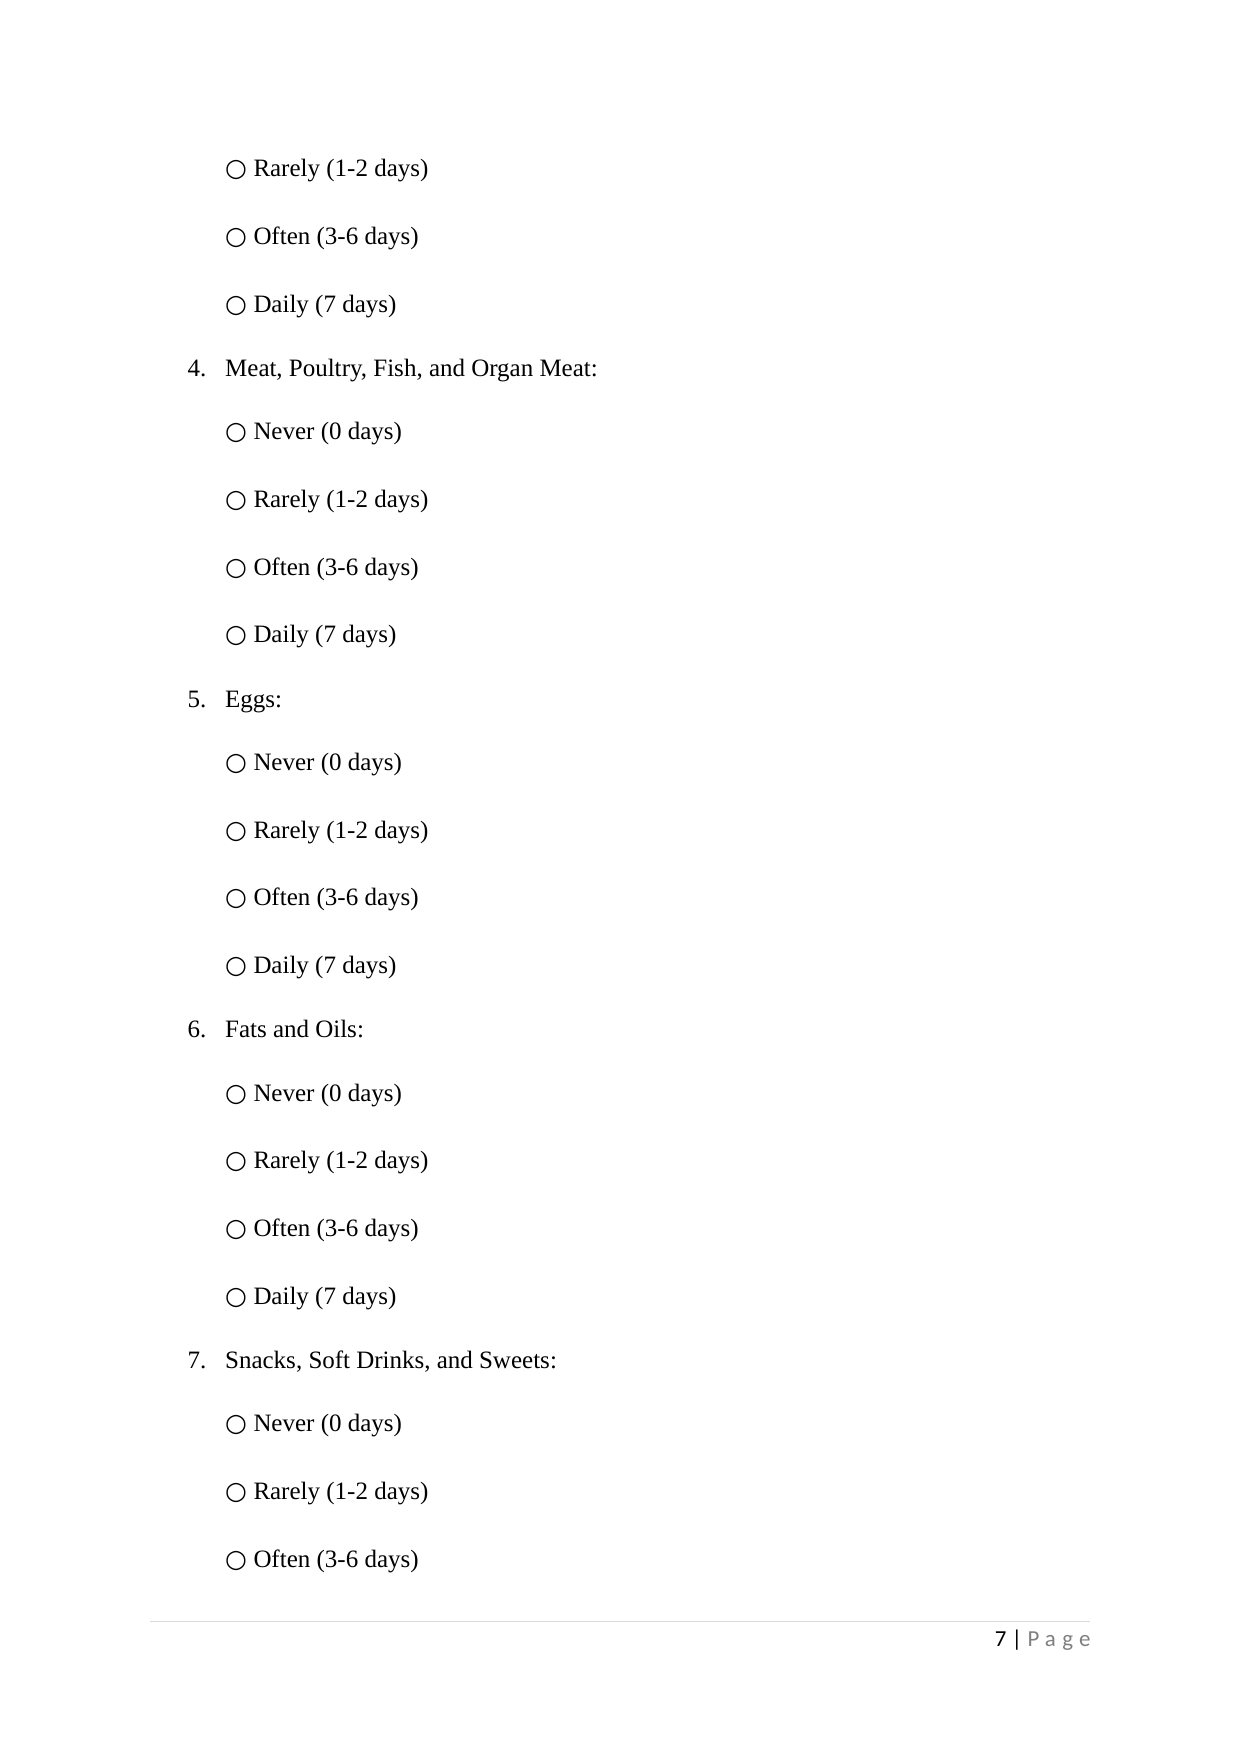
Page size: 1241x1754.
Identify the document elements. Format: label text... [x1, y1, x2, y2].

list Eggs: [187, 684, 1090, 712]
text ○ Daily (7 days) [225, 616, 1090, 650]
text ○ Never (0 days) [225, 743, 1090, 778]
text ○ Often (3-6 days) [225, 1540, 1090, 1574]
text ○ Rarely (1-2 days) [225, 150, 1090, 184]
text ○ Rarely (1-2 days) [225, 1142, 1090, 1176]
text ○ Never (0 days) [225, 413, 1090, 447]
text ○ Often (3-6 days) [225, 1209, 1090, 1244]
list Fats and Oils: [187, 1014, 1090, 1043]
text ○ Rarely (1-2 days) [225, 1472, 1090, 1507]
text ○ Never (0 days) [225, 1405, 1090, 1439]
text ○ Daily (7 days) [225, 1277, 1090, 1311]
text ○ Daily (7 days) [225, 285, 1090, 319]
text ○ Daily (7 days) [225, 947, 1090, 981]
list Snacks, Soft Drinks, and Sweets: [187, 1345, 1090, 1374]
list Meat, Poultry, Fish, and Organ Meat: [187, 353, 1090, 382]
text ○ Never (0 days) [225, 1074, 1090, 1108]
text ○ Rarely (1-2 days) [225, 811, 1090, 845]
text ○ Rarely (1-2 days) [225, 481, 1090, 515]
text ○ Often (3-6 days) [225, 548, 1090, 582]
text ○ Often (3-6 days) [225, 879, 1090, 913]
text ○ Often (3-6 days) [225, 218, 1090, 252]
